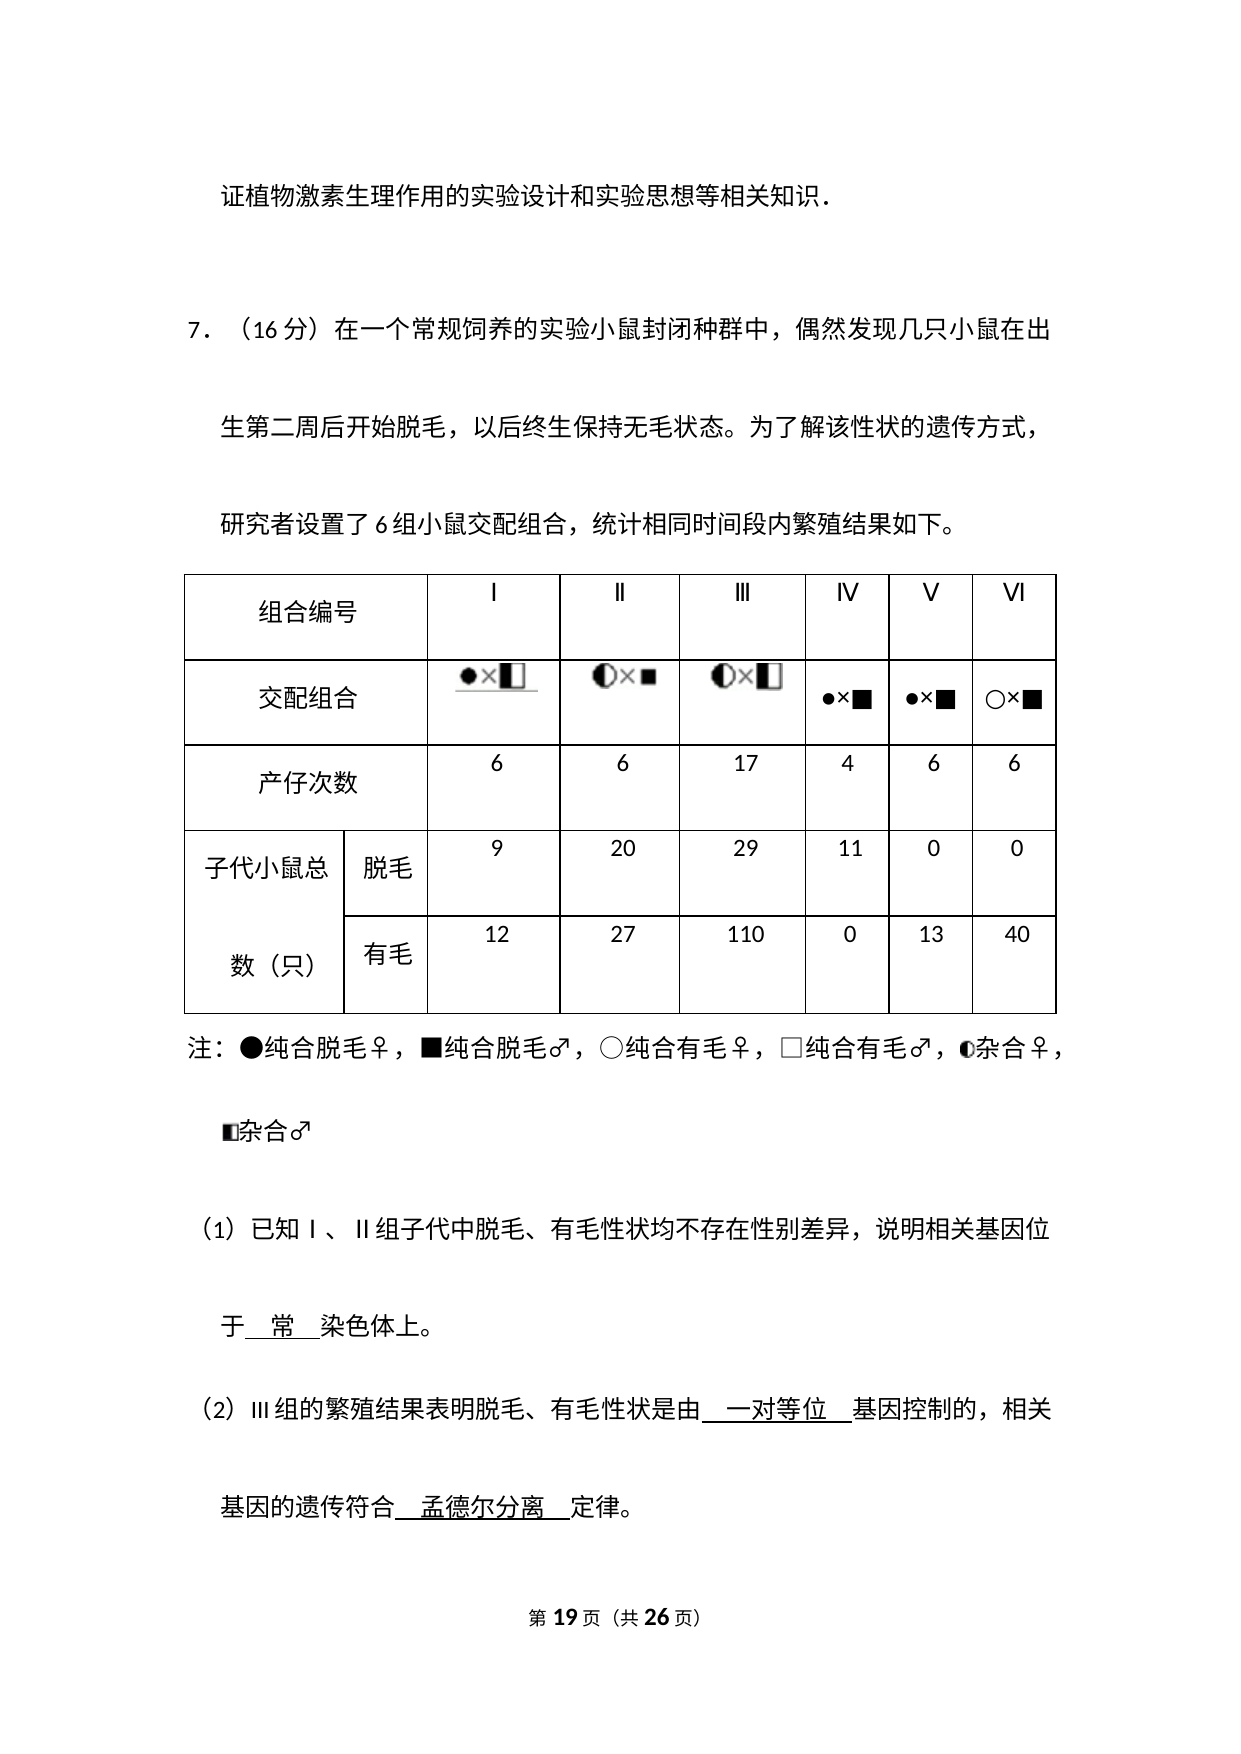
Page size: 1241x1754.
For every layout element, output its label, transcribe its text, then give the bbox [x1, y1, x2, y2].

table_cell 40 [973, 917, 1055, 1012]
table_cell 13 [890, 917, 972, 1012]
table_header Ⅳ [806, 575, 888, 659]
table_cell 17 [680, 746, 805, 830]
picture [708, 663, 783, 691]
table_cell [428, 661, 559, 744]
table_cell [680, 661, 805, 744]
table_cell ●×■ [806, 661, 888, 744]
table_header Ⅵ [973, 575, 1055, 659]
table_header Ⅴ [890, 575, 972, 659]
table_cell 6 [561, 746, 679, 830]
table_cell 6 [428, 746, 559, 830]
picture [220, 1120, 239, 1141]
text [187, 162, 1053, 227]
table_header Ⅰ [428, 575, 559, 659]
picture [589, 663, 657, 689]
table_header 组合编号 [185, 575, 427, 659]
table_cell 交配组合 [185, 661, 427, 744]
table_cell 6 [890, 746, 972, 830]
table_cell 0 [973, 831, 1055, 915]
table_cell 20 [561, 831, 679, 915]
table_cell 0 [806, 917, 888, 1012]
text 7．（16分）在一个常规饲养的实验小鼠封闭种群中，偶然发现几只小鼠在出生第二周后开始脱毛，以后终生保持无毛状态。为了解该性状的遗传方式，研究者设置了6组小鼠交配组合，统计相同时间段内繁殖结果如下。 [187, 296, 1053, 556]
table_cell 29 [680, 831, 805, 915]
table_cell 27 [561, 917, 679, 1012]
picture [455, 663, 538, 692]
table_cell 0 [890, 831, 972, 915]
text （1）已知Ⅰ、Ⅱ组子代中脱毛、有毛性状均不存在性别差异，说明相关基因位于 常 染色体上。 [187, 1195, 1053, 1357]
table_cell 12 [428, 917, 559, 1012]
table_cell 6 [973, 746, 1055, 830]
picture [960, 1038, 976, 1058]
table_cell ○×■ [973, 661, 1055, 744]
table_cell 11 [806, 831, 888, 915]
table_cell 4 [806, 746, 888, 830]
table_cell 产仔次数 [185, 746, 427, 830]
table_header Ⅱ [561, 575, 679, 659]
table_cell 9 [428, 831, 559, 915]
table_cell 子代小鼠总数（只） [185, 831, 343, 1012]
table_cell ●×■ [890, 661, 972, 744]
table_cell 有毛 [345, 917, 427, 1012]
table_cell 脱毛 [345, 831, 427, 915]
table_cell 110 [680, 917, 805, 1012]
table_cell [561, 661, 679, 744]
text 注：●纯合脱毛♀，■纯合脱毛♂，○纯合有毛♀，□纯合有毛♂，杂合♀，杂合♂ [187, 1014, 1053, 1177]
text （2）III组的繁殖结果表明脱毛、有毛性状是由 一对等位 基因控制的，相关基因的遗传符合 孟德尔分离 定律。 [187, 1375, 1053, 1538]
table_header Ⅲ [680, 575, 805, 659]
